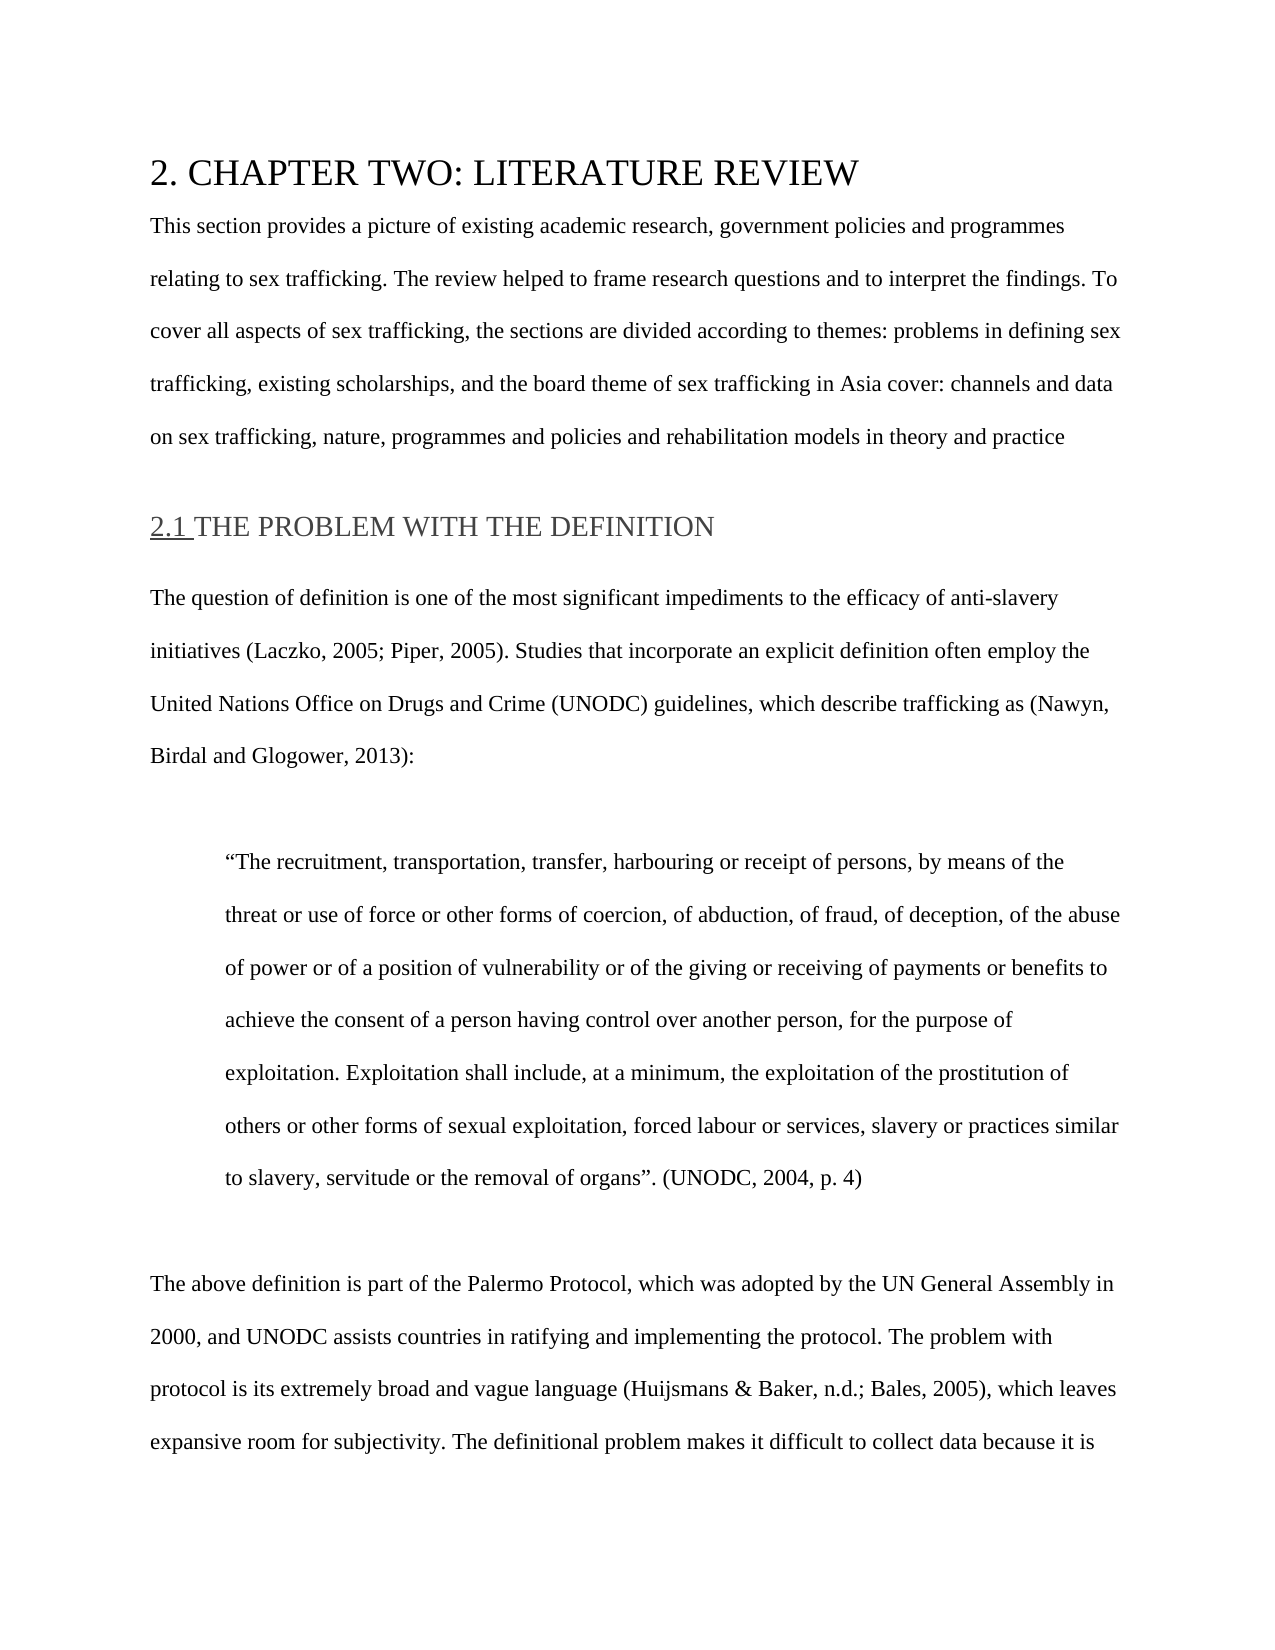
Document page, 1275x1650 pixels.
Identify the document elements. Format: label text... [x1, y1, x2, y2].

text The question of definition is one of the most significant impediments to the efficacy of anti-slavery initiatives (Laczko, 2005; Piper, 2005). Studies that incorporate an explicit definition often employ the United Nations Office on Drugs and Crime (UNODC) guidelines, which describe trafficking as (Nawyn, Birdal and Glogower, 2013): [150, 584, 1139, 769]
text “The recruitment, transportation, transfer, harbouring or receipt of persons, by means of the threat or use of force or other forms of coercion, of abduction, of fraud, of deception, of the abuse of power or of a position of vulnerability or of the giving or receiving of payments or benefits to achieve the consent of a person having control over another person, for the purpose of exploitation. Exploitation shall include, at a minimum, the exploitation of the prostitution of others or other forms of sexual exploitation, forced labour or services, slavery or practices similar to slavery, servitude or the removal of organs”. (UNODC, 2004, p. 4) [225, 848, 1123, 1191]
text The above definition is part of the Palermo Protocol, which was adopted by the UN General Assembly in 2000, and UNODC assists countries in ratifying and implementing the protocol. The problem with protocol is its extremely broad and vague language (Huijsmans & Baker, n.d.; Bales, 2005), which leaves expansive room for subjectivity. The definitional problem makes it difficult to collect data because it is [150, 1270, 1119, 1454]
subtitle THE PROBLEM WITH THE DEFINITION [150, 509, 1139, 543]
subtitle CHAPTER TWO: LITERATURE REVIEW [150, 150, 1139, 193]
text This section provides a picture of existing academic research, government policies and programmes relating to sex trafficking. The review helped to frame research questions and to interpret the findings. To cover all aspects of sex trafficking, the sections are divided according to themes: problems in defining sex trafficking, existing scholarships, and the board theme of sex trafficking in Asia cover: channels and data on sex trafficking, nature, programmes and policies and rehabilitation models in theory and practice [150, 212, 1124, 449]
